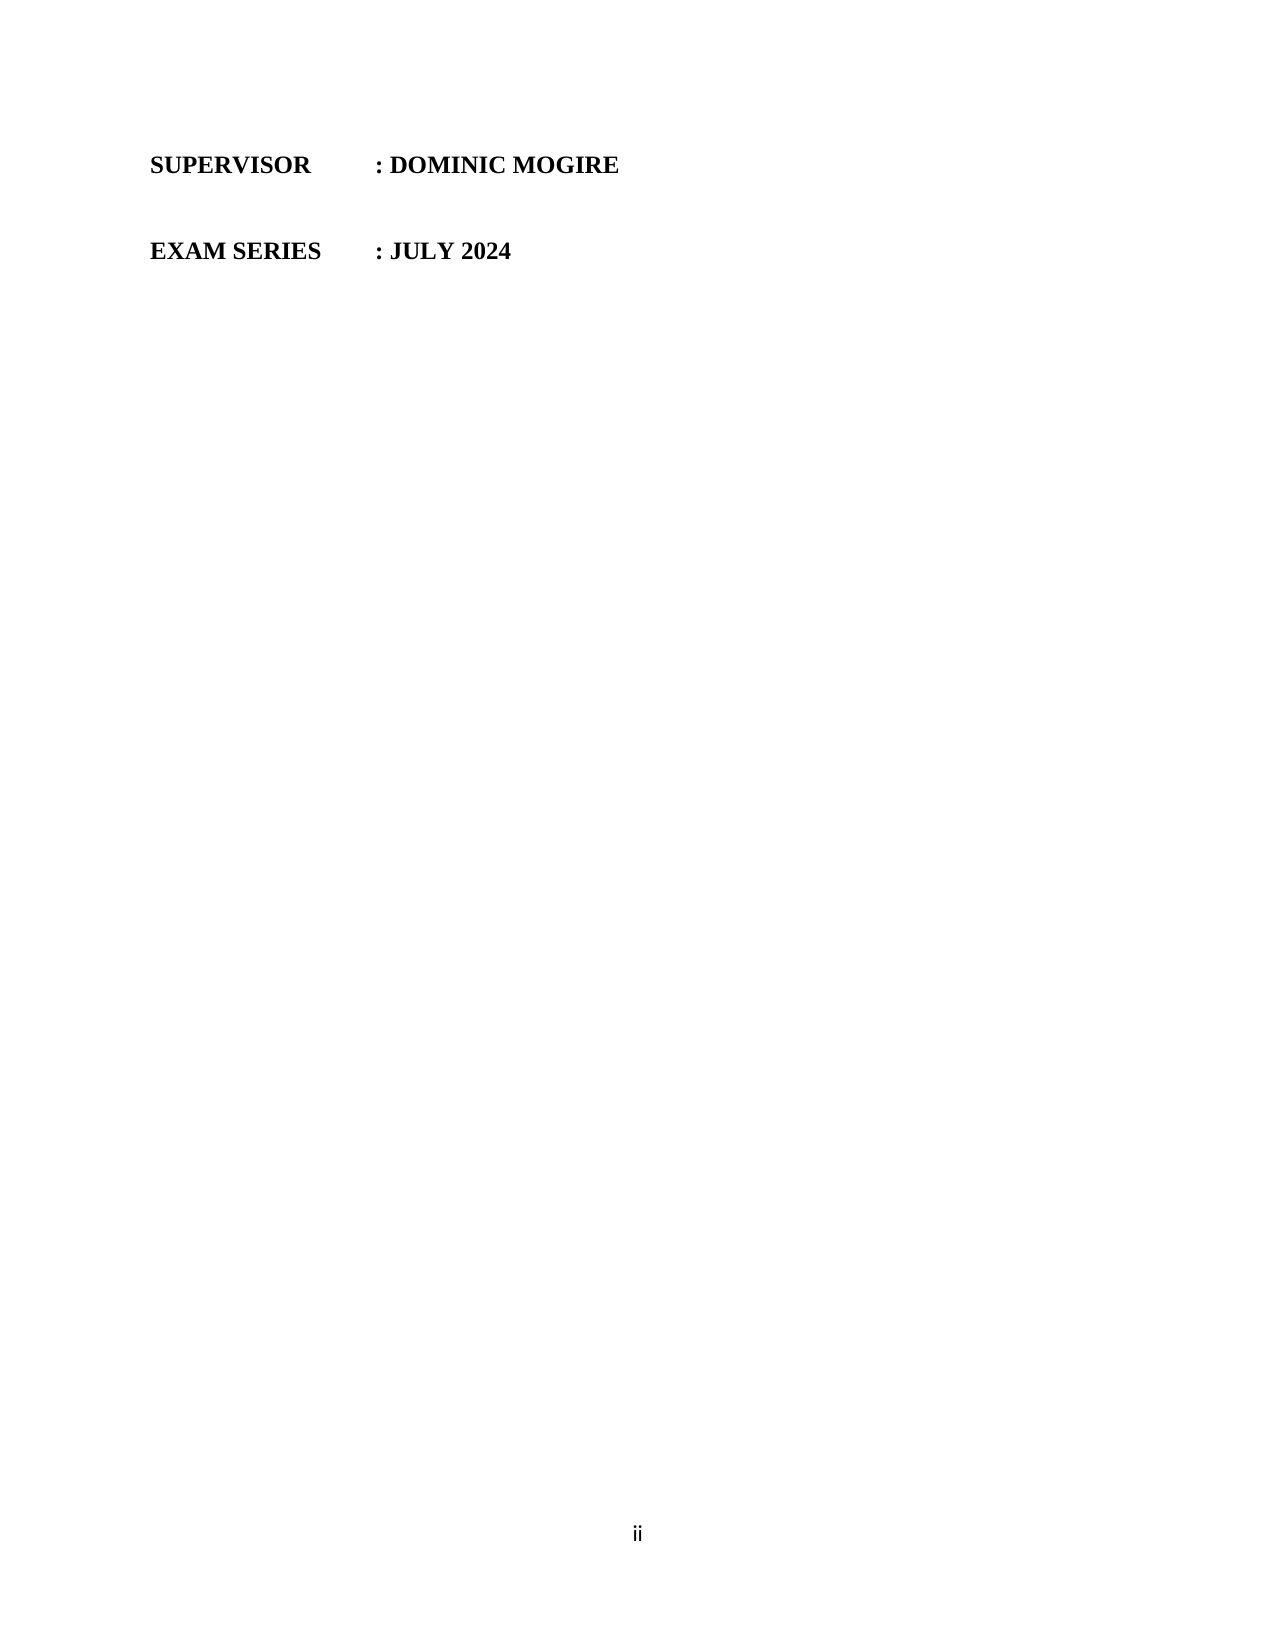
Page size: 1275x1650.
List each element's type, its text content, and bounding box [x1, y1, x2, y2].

text SUPERVISOR : DOMINIC MOGIRE [150, 150, 1125, 179]
text EXAM SERIES : JULY 2024 [150, 236, 1125, 265]
